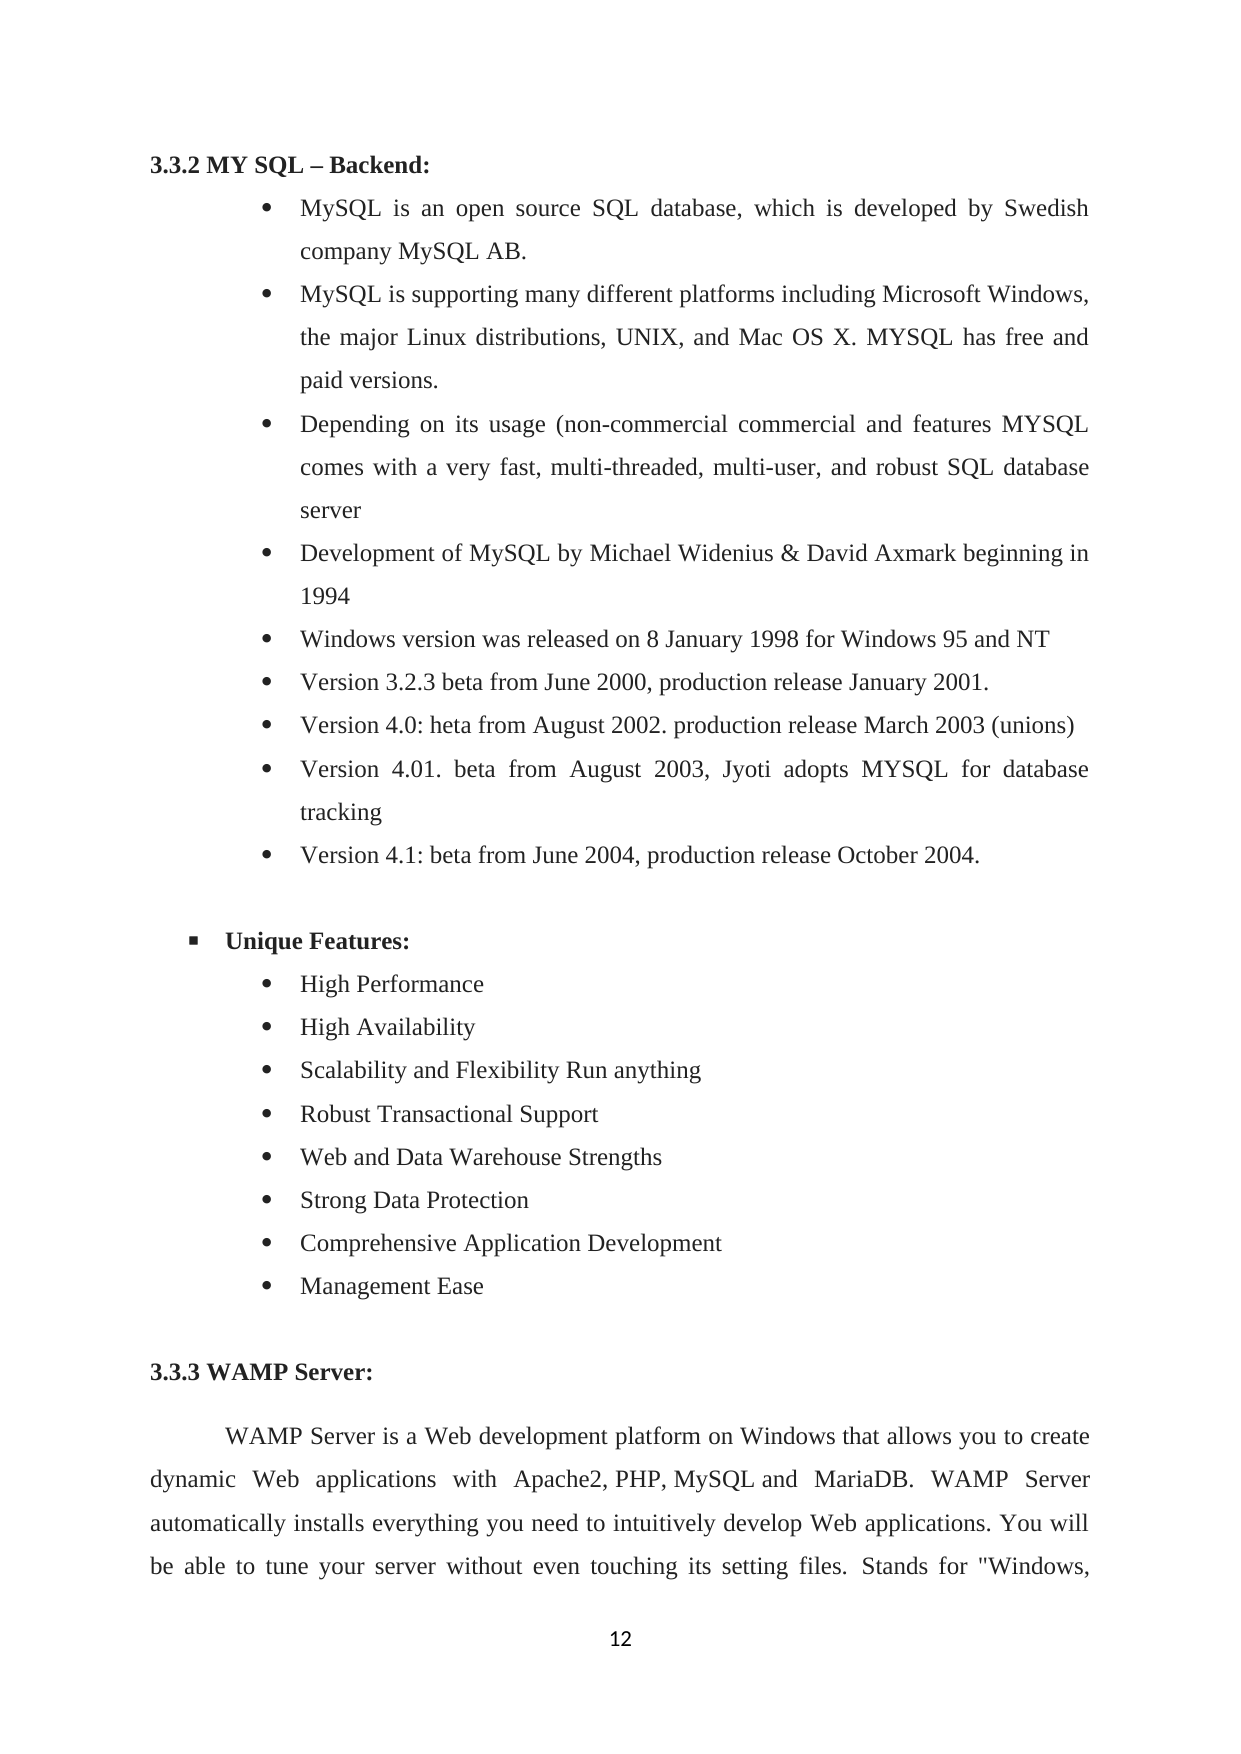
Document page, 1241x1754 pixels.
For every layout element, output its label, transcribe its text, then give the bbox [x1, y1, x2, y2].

list Comprehensive Application Development [262, 1228, 1090, 1257]
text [150, 1421, 1090, 1579]
list Depending on its usage (non-commercial commercial and features MYSQL comes with a very fast, multi-threaded, multi-user, and robust SQL database server [262, 409, 1090, 524]
list Web and Data Warehouse Strengths [262, 1142, 1090, 1171]
text 3.3.3 WAMP Server: [150, 1357, 1090, 1386]
list High Performance [262, 969, 1090, 998]
list MySQL is supporting many different platforms including Microsoft Windows, the major Linux distributions, UNIX, and Mac OS X. MYSQL has free and paid versions. [262, 279, 1090, 394]
list Scalability and Flexibility Run anything [262, 1056, 1090, 1084]
list Robust Transactional Support [262, 1099, 1090, 1127]
list Development of MySQL by Michael Widenius & David Axmark beginning in 1994 [262, 538, 1090, 610]
list Unique Features: [187, 926, 1090, 955]
list Version 3.2.3 beta from June 2000, production release January 2001. [262, 667, 1090, 696]
list Strong Data Protection [262, 1185, 1090, 1214]
list MySQL is an open source SQL database, which is developed by Swedish company MySQL AB. [262, 193, 1090, 265]
list Version 4.0: heta from August 2002. production release March 2003 (unions) [262, 711, 1090, 739]
text 3.3.2 MY SQL – Backend: [150, 150, 1090, 179]
list Windows version was released on 8 January 1998 for Windows 95 and NT [262, 624, 1090, 653]
list Version 4.1: beta from June 2004, production release October 2004. [262, 840, 1090, 869]
list Management Ease [262, 1271, 1090, 1300]
list Version 4.01. beta from August 2003, Jyoti adopts MYSQL for database tracking [262, 754, 1090, 826]
list High Availability [262, 1012, 1090, 1041]
